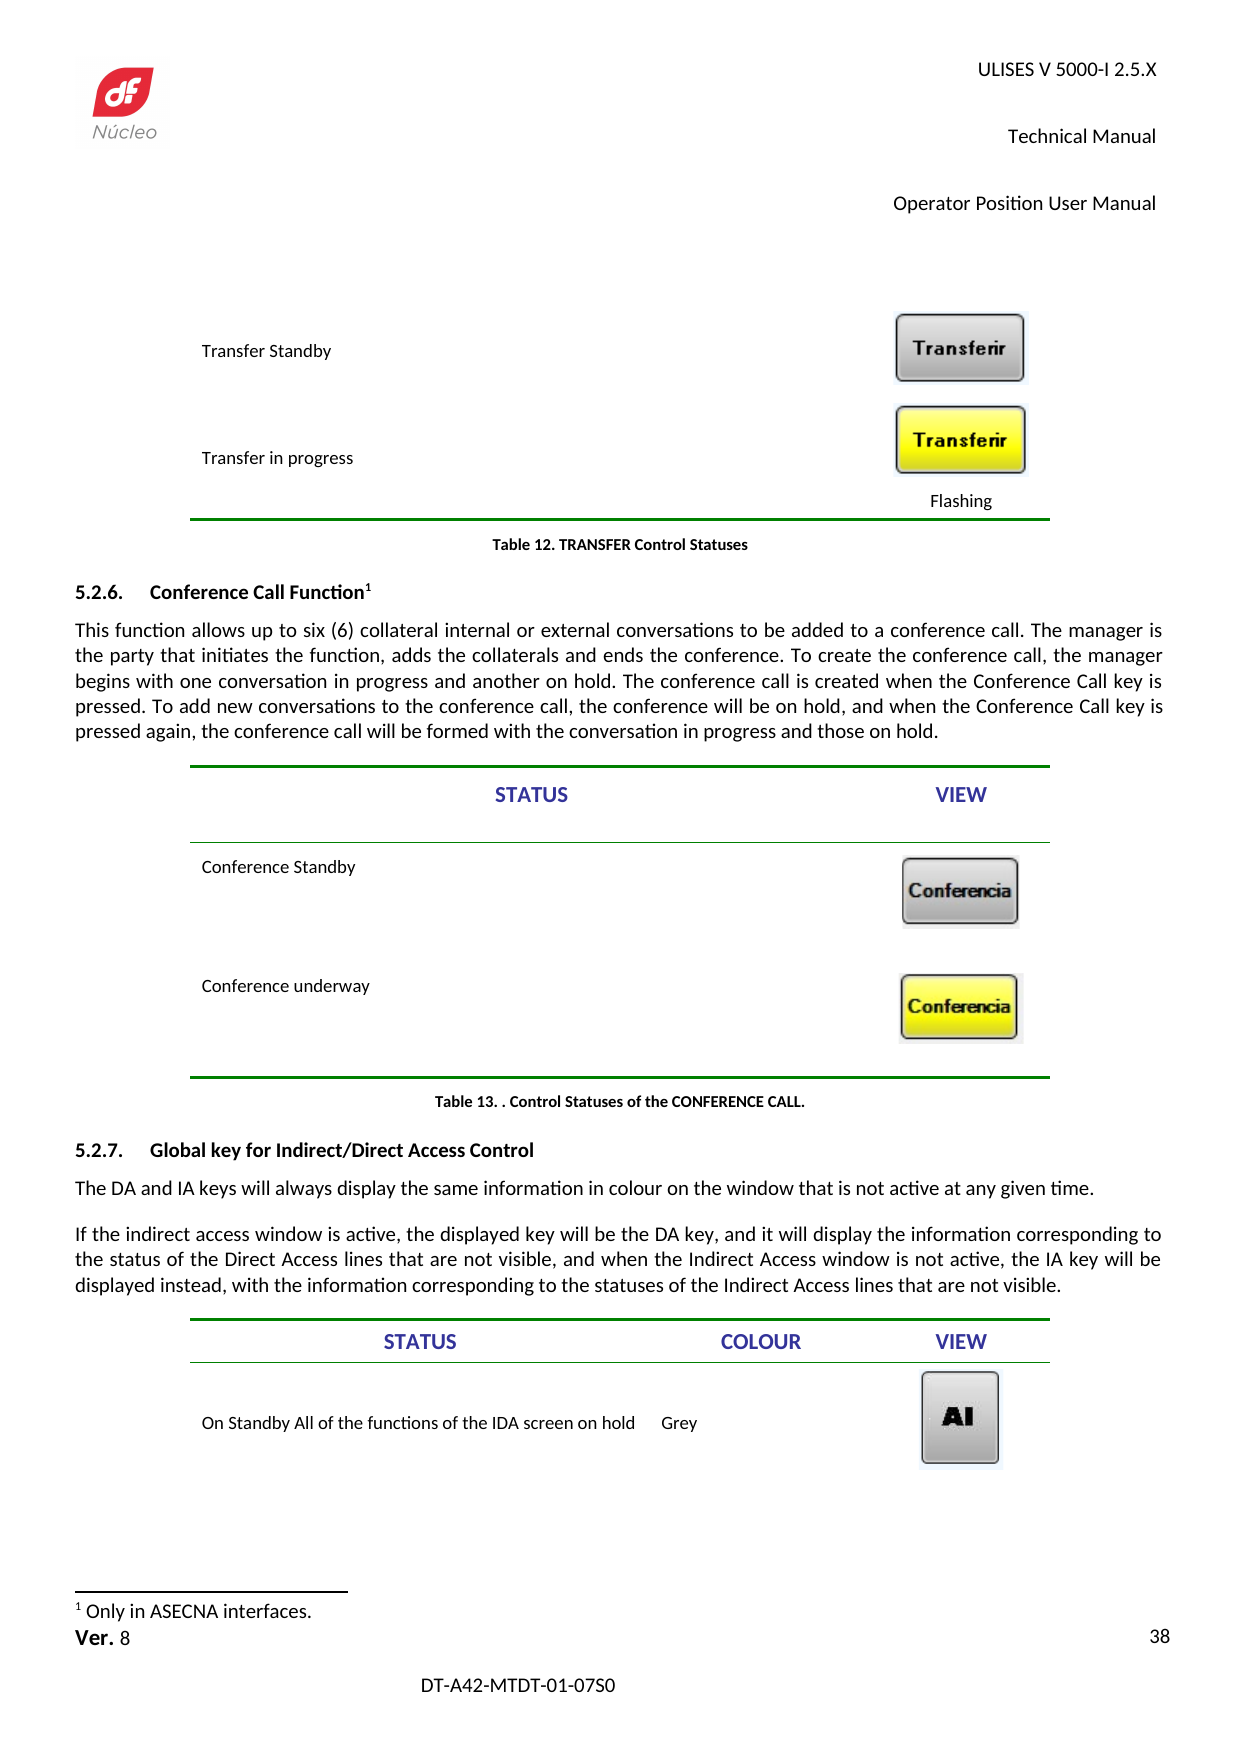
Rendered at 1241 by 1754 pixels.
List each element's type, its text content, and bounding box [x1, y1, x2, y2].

table_cell Conference underway [190, 961, 872, 1076]
table_cell [873, 961, 1050, 1076]
text Table 12. TRANSFER Control Statuses [75, 534, 1165, 554]
table_header STATUS [190, 768, 872, 841]
text This function allows up to six (6) collateral internal or external conversations to be added to a conference call. The manager is the party that initiates the function, adds the collaterals and ends the conference. To create the conference call, the manager begins with one conversation in progress and another on hold. The conference call is created when the Conference Call key is pressed. To add new conversations to the conference call, the conference will be on hold, and when the Conference Call key is pressed again, the conference call will be formed with the conversation in progress and those on hold. [75, 617, 1165, 744]
picture [902, 855, 1020, 929]
picture [75, 56, 171, 149]
table_header COLOUR [650, 1321, 872, 1362]
table_cell [873, 304, 1050, 397]
table_cell Transfer Standby [190, 304, 872, 397]
text The DA and IA keys will always display the same information in colour on the window that is not active at any given time. [75, 1175, 1165, 1200]
table_cell [873, 843, 1050, 961]
table_cell [873, 1363, 1050, 1482]
subtitle Conference Call Function [75, 579, 1165, 604]
text Table 13. . Control Statuses of the CONFERENCE CALL. [75, 1092, 1165, 1112]
table_cell Grey [650, 1363, 872, 1482]
table_cell Conference Standby [190, 843, 872, 961]
table_cell On Standby All of the functions of the IDA screen on hold [190, 1363, 650, 1482]
table_header VIEW [873, 1321, 1050, 1362]
table_header STATUS [190, 1321, 650, 1362]
picture [893, 403, 1029, 477]
subtitle Global key for Indirect/Direct Access Control [75, 1137, 1165, 1162]
table_cell Flashing [873, 397, 1050, 518]
picture [918, 1369, 1004, 1470]
table_cell Transfer in progress [190, 397, 872, 518]
text If the indirect access window is active, the displayed key will be the DA key, and it will display the information corresponding to the status of the Direct Access lines that are not visible, and when the Indirect Access window is not active, the IA key will be displayed instead, with the information corresponding to the statuses of the Indirect Access lines that are not visible. [75, 1221, 1165, 1297]
picture [898, 973, 1024, 1044]
picture [893, 311, 1029, 385]
table_header VIEW [873, 768, 1050, 841]
